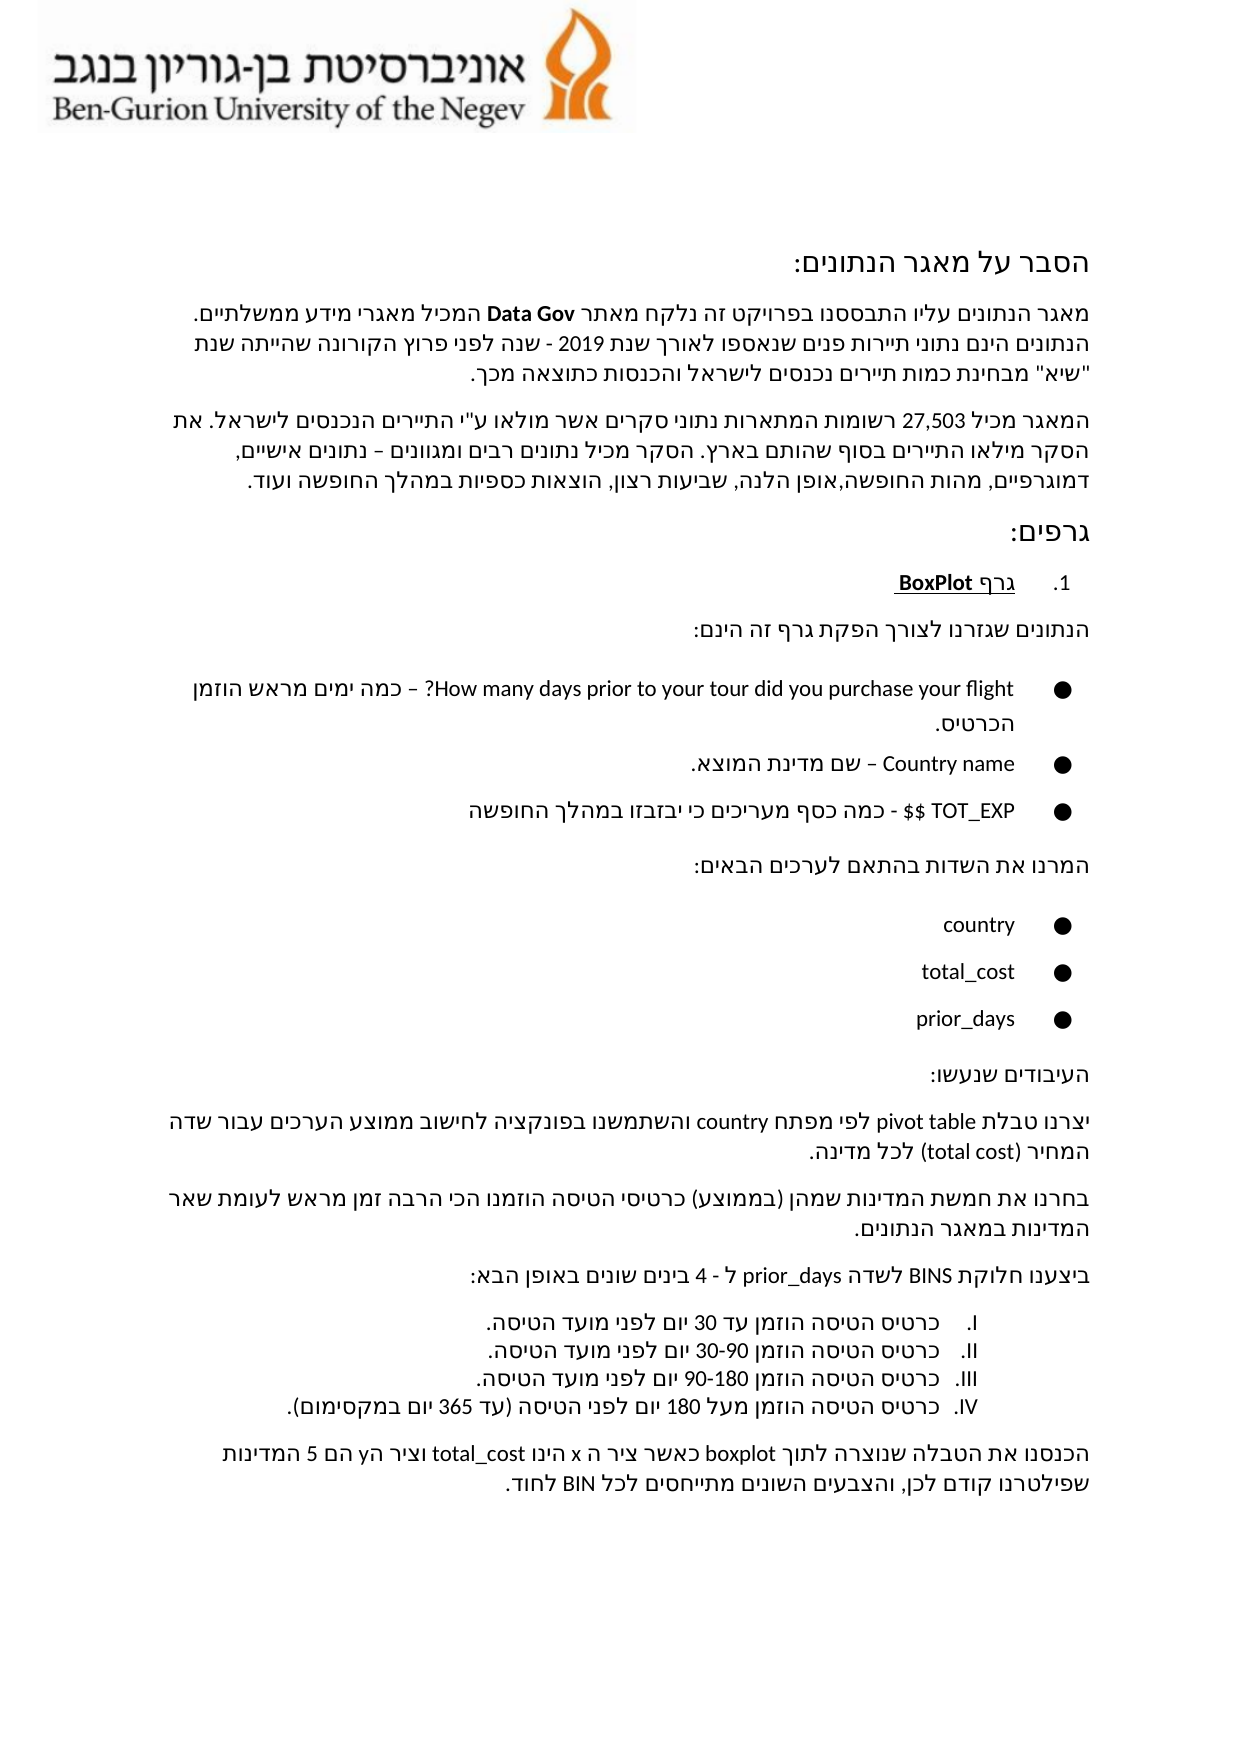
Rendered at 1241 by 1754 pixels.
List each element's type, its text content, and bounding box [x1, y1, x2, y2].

text המאגר מכיל 27,503 רשומות המתארות נתוני סקרים אשר מולאו ע"י התיירים הנכנסים לישראל. את הסקר מילאו התיירים בסוף שהותם בארץ. הסקר מכיל נתונים רבים ומגוונים – נתונים אישיים, דמוגרפיים, מהות החופשה,אופן הלנה, שביעות רצון, הוצאות כספיות במהלך החופשה ועוד. [150, 406, 1090, 494]
text הנתונים שגזרנו לצורך הפקת גרף זה הינם: [150, 615, 1090, 643]
text העיבודים שנעשו: [150, 1060, 1090, 1088]
list גרף BoxPlot [150, 568, 1053, 597]
text הסבר על מאגר הנתונים: [150, 244, 1090, 279]
list prior_days [150, 992, 1053, 1039]
text ביצענו חלוקת BINS לשדה prior_days ל - 4 בינים שונים באופן הבא: [150, 1261, 1090, 1289]
list total_cost [150, 946, 1053, 992]
list כרטיס הטיסה הוזמן 90-180 יום לפני מועד הטיסה. [150, 1364, 978, 1392]
list How many days prior to your tour did you purchase your flight? – כמה ימים מראש הוזמן הכרטיס. [150, 662, 1053, 737]
list כרטיס הטיסה הוזמן מעל 180 יום לפני הטיסה (עד 365 יום במקסימום). [150, 1392, 978, 1420]
text המרנו את השדות בהתאם לערכים הבאים: [150, 852, 1090, 880]
text גרפים: [150, 513, 1090, 549]
list country [150, 898, 1053, 946]
list Country name – שם מדינת המוצא. [150, 737, 1053, 784]
list TOT_EXP $$ - כמה כסף מעריכים כי יבזבזו במהלך החופשה [150, 784, 1053, 831]
text מאגר הנתונים עליו התבססנו בפרויקט זה נלקח מאתר Data Gov המכיל מאגרי מידע ממשלתיים. הנתונים הינם נתוני תיירות פנים שנאספו לאורך שנת 2019 - שנה לפני פרוץ הקורונה שהייתה שנת "שיא" מבחינת כמות תיירים נכנסים לישראל והכנסות כתוצאה מכך. [150, 299, 1090, 387]
list כרטיס הטיסה הוזמן 30-90 יום לפני מועד הטיסה. [150, 1336, 978, 1364]
text יצרנו טבלת pivot table לפי מפתח country והשתמשנו בפונקציה לחישוב ממוצע הערכים עבור שדה המחיר (total cost) לכל מדינה. [150, 1107, 1090, 1165]
picture [37, 0, 637, 133]
text הכנסנו את הטבלה שנוצרה לתוך boxplot כאשר ציר ה x הינו total_cost וציר הy הם 5 המדינות שפילטרנו קודם לכן, והצבעים השונים מתייחסים לכל BIN לחוד. [150, 1439, 1090, 1497]
text בחרנו את חמשת המדינות שמהן (בממוצע) כרטיסי הטיסה הוזמנו הכי הרבה זמן מראש לעומת שאר המדינות במאגר הנתונים. [150, 1184, 1090, 1242]
list כרטיס הטיסה הוזמן עד 30 יום לפני מועד הטיסה. [150, 1308, 978, 1336]
